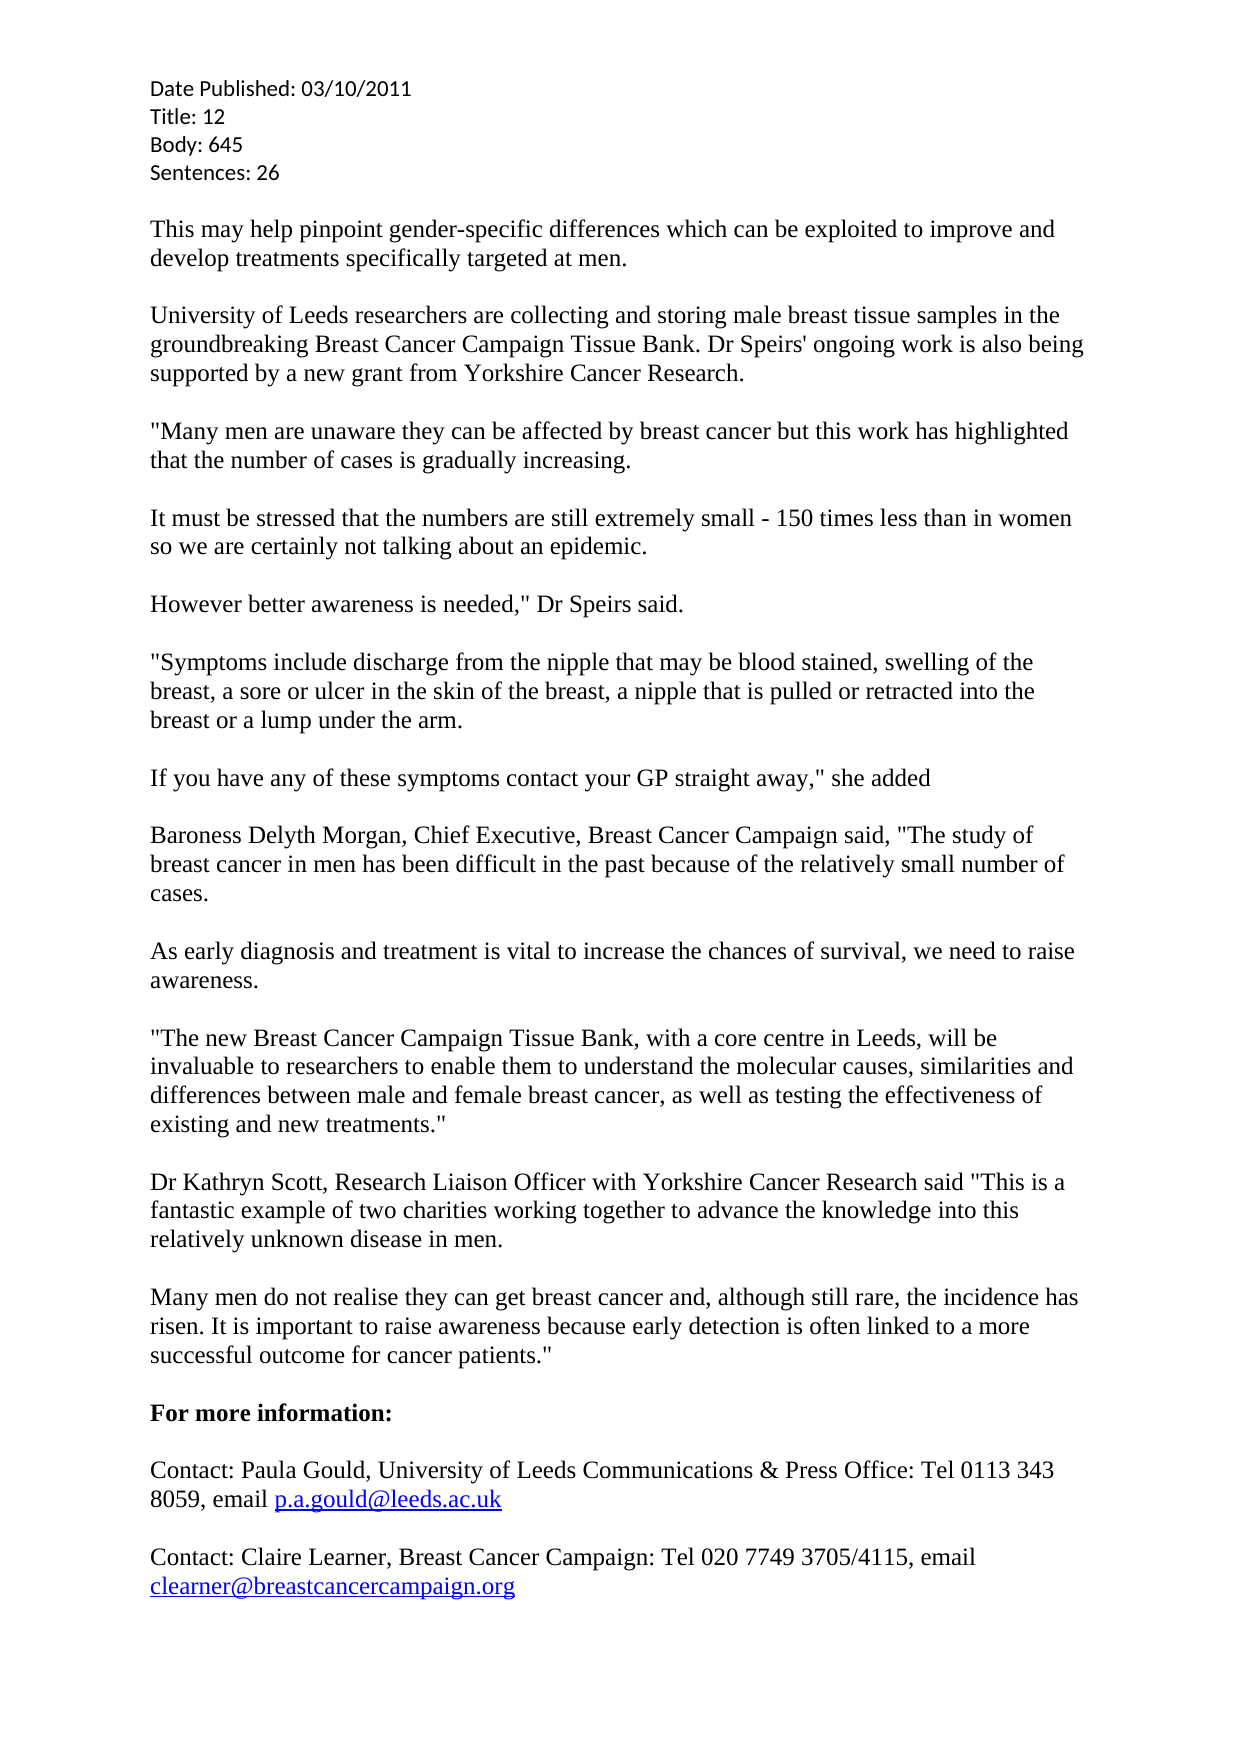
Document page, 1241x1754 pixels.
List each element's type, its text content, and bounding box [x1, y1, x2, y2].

text As early diagnosis and treatment is vital to increase the chances of survival, we need to raise awareness. [150, 936, 1090, 993]
text However better awareness is needed," Dr Speirs said. [150, 589, 1090, 618]
text Many men do not realise they can get breast cancer and, although still rare, the incidence has risen. It is important to raise awareness because early detection is often linked to a more successful outcome for cancer patients." [150, 1282, 1090, 1368]
text Contact: Claire Learner, Breast Cancer Campaign: Tel 020 7749 3705/4115, email clearner@breastcancercampaign.org [150, 1542, 1090, 1600]
text "Symptoms include discharge from the nipple that may be blood stained, swelling of the breast, a sore or ulcer in the skin of the breast, a nipple that is pulled or retracted into the breast or a lump under the arm. [150, 647, 1090, 733]
text Contact: Paula Gould, University of Leeds Communications & Press Office: Tel 0113 343 8059, email p.a.gould@leeds.ac.uk [150, 1456, 1090, 1513]
text It must be stressed that the numbers are still extremely small - 150 times less than in women so we are certainly not talking about an epidemic. [150, 503, 1090, 560]
text This may help pinpoint gender-specific differences which can be exploited to improve and develop treatments specifically targeted at men. [150, 214, 1090, 271]
text "Many men are unaware they can be affected by breast cancer but this work has highlighted that the number of cases is gradually increasing. [150, 416, 1090, 473]
text Dr Kathryn Scott, Research Liaison Officer with Yorkshire Cancer Research said "This is a fantastic example of two charities working together to advance the knowledge into this relatively unknown disease in men. [150, 1167, 1090, 1253]
text "The new Breast Cancer Campaign Tissue Bank, with a core centre in Leeds, will be invaluable to researchers to enable them to understand the molecular causes, similarities and differences between male and female breast cancer, as well as testing the effectiveness of existing and new treatments." [150, 1023, 1090, 1138]
text Baroness Delyth Morgan, Chief Executive, Breast Cancer Campaign said, "The study of breast cancer in men has been difficult in the past because of the relatively small number of cases. [150, 821, 1090, 907]
text University of Leeds researchers are collecting and storing male breast tissue samples in the groundbreaking Breast Cancer Campaign Tissue Bank. Dr Speirs' ongoing work is also being supported by a new grant from Yorkshire Cancer Research. [150, 301, 1090, 387]
text If you have any of these symptoms contact your GP straight away," she added [150, 763, 1090, 791]
text For more information: [150, 1398, 1090, 1426]
